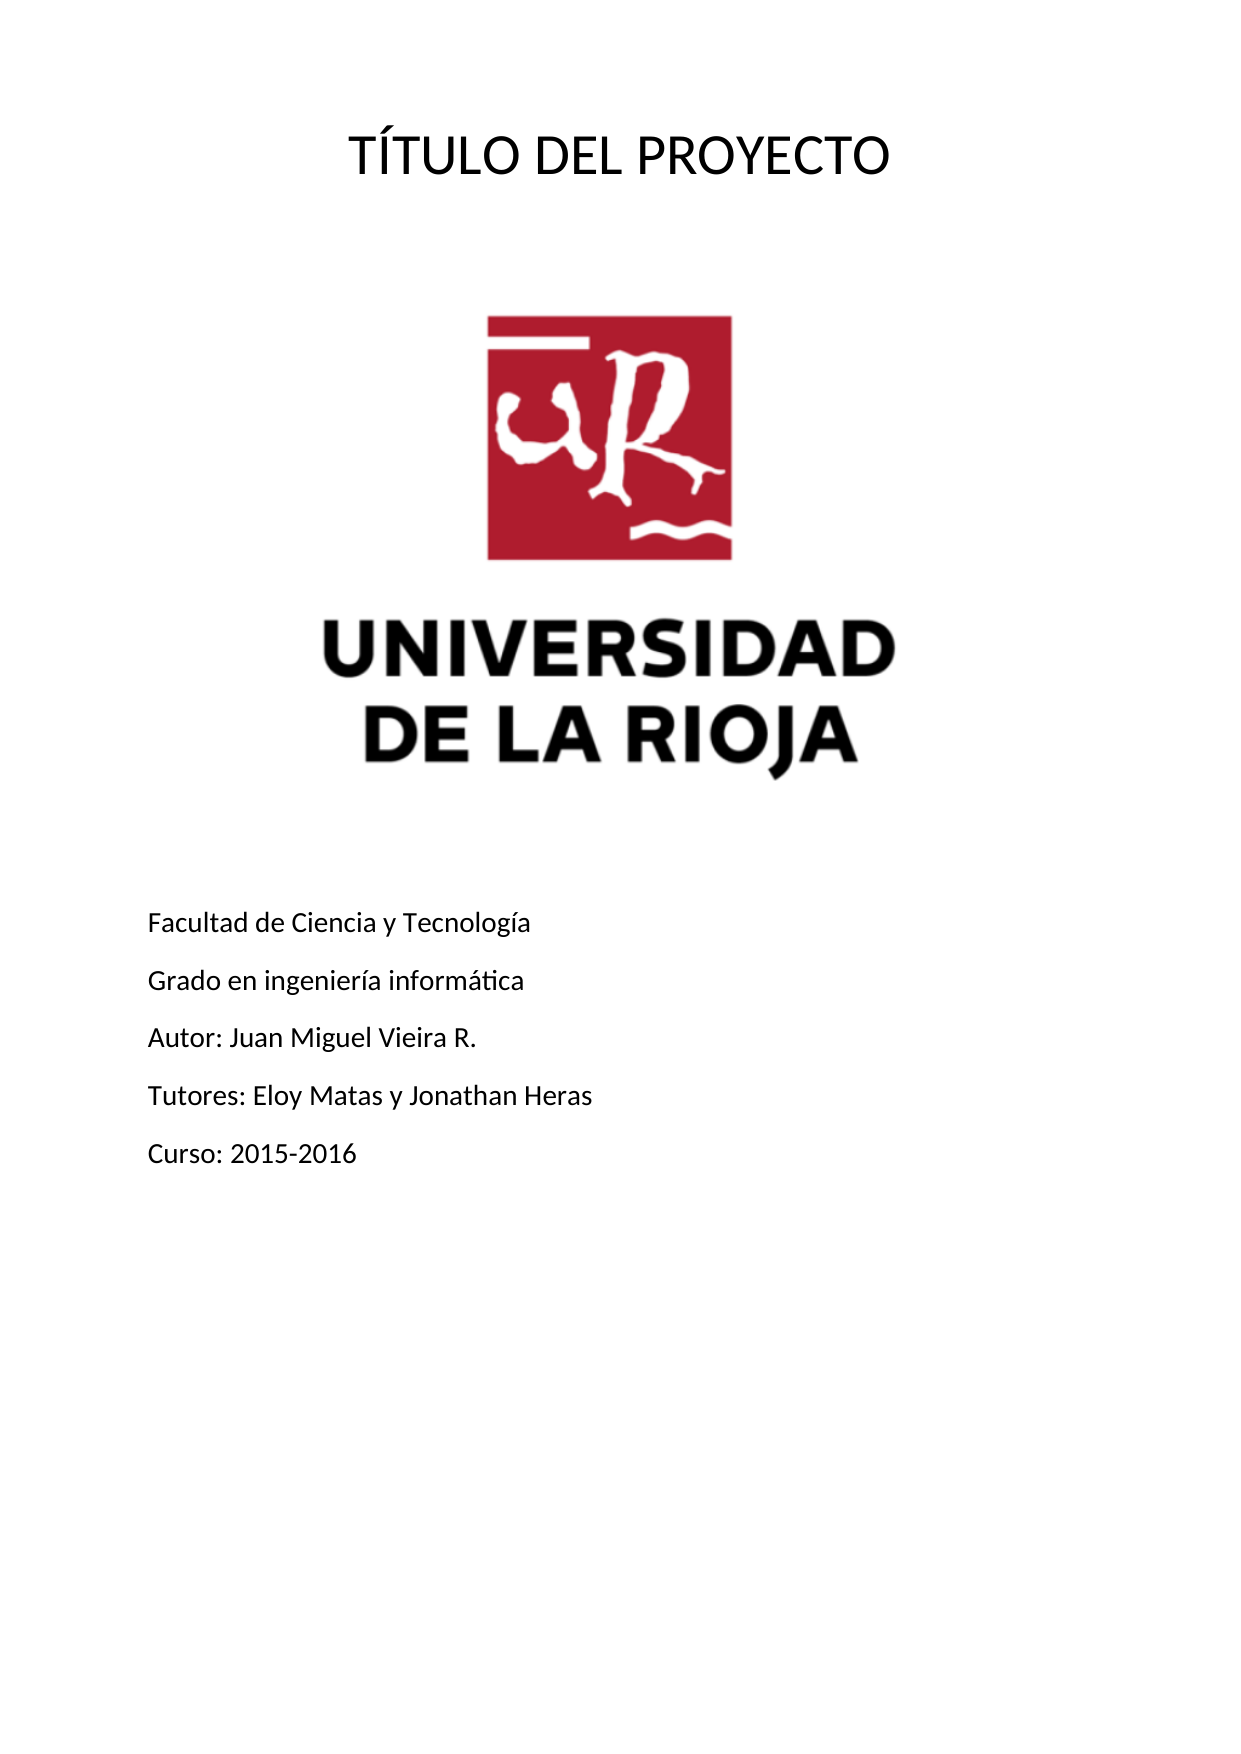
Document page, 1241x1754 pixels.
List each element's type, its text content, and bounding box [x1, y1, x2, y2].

text Grado en ingeniería informática [148, 962, 1092, 998]
text Tutores: Eloy Matas y Jonathan Heras [148, 1077, 1092, 1113]
text TÍTULO DEL PROYECTO [148, 118, 1092, 189]
text Autor: Juan Miguel Vieira R. [148, 1019, 1092, 1055]
text Facultad de Ciencia y Tecnología [148, 904, 1092, 940]
text Curso: 2015-2016 [148, 1135, 1092, 1170]
